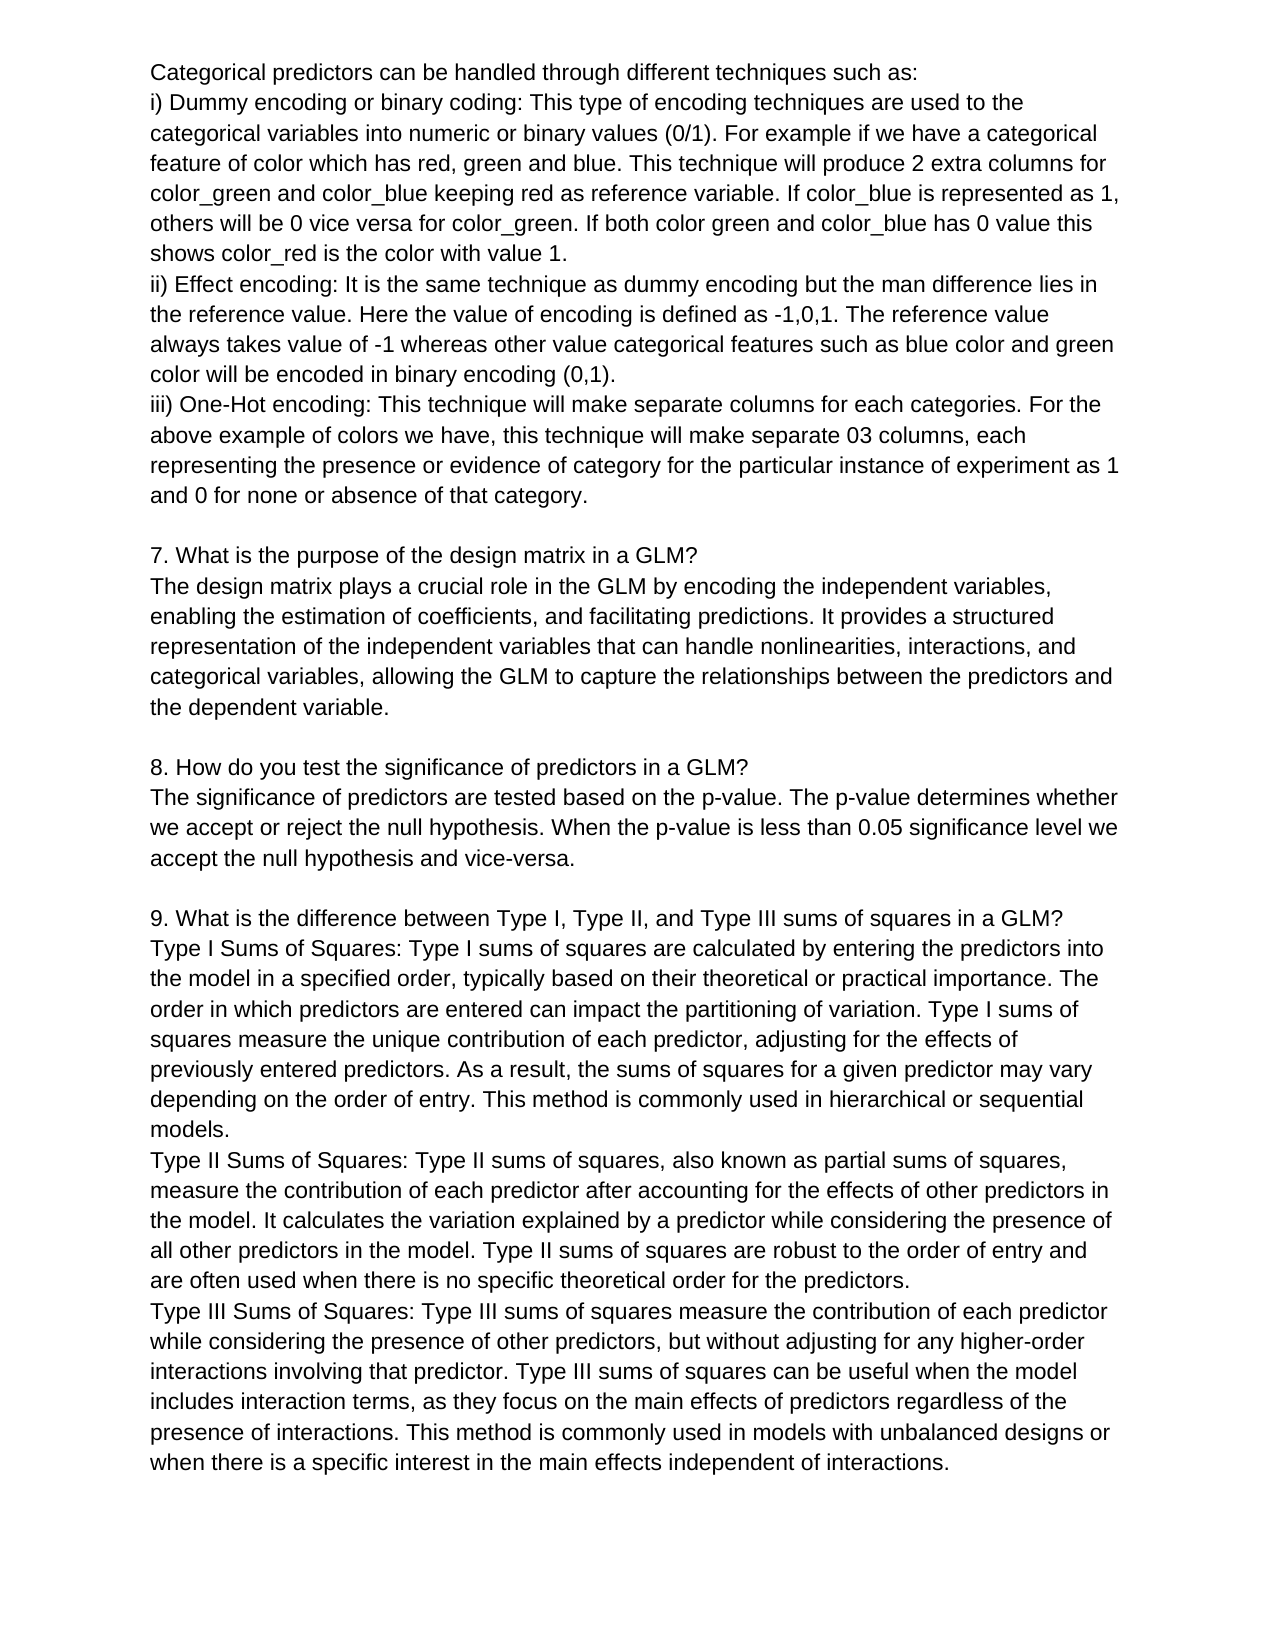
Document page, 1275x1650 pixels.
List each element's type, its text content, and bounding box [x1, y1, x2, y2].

text 8. How do you test the significance of predictors in a GLM? [150, 754, 1125, 780]
text Type I Sums of Squares: Type I sums of squares are calculated by entering the predictors into the model in a specified order, typically based on their theoretical or practical importance. The order in which predictors are entered can impact the partitioning of variation. Type I sums of squares measure the unique contribution of each predictor, adjusting for the effects of previously entered predictors. As a result, the sums of squares for a given predictor may vary depending on the order of entry. This method is commonly used in hierarchical or sequential models. [150, 935, 1125, 1143]
text 7. What is the purpose of the design matrix in a GLM? [150, 542, 1125, 569]
text iii) One-Hot encoding: This technique will make separate columns for each categories. For the above example of colors we have, this technique will make separate 03 columns, each representing the presence or evidence of category for the particular instance of experiment as 1 and 0 for none or absence of that category. [150, 391, 1125, 508]
text The significance of predictors are tested based on the p-value. The p-value determines whether we accept or reject the null hypothesis. When the p-value is less than 0.05 significance level we accept the null hypothesis and vice-versa. [150, 784, 1125, 871]
text 9. What is the difference between Type I, Type II, and Type III sums of squares in a GLM? [150, 905, 1125, 931]
text ii) Effect encoding: It is the same technique as dummy encoding but the man difference lies in the reference value. Here the value of encoding is defined as -1,0,1. The reference value always takes value of -1 whereas other value categorical features such as blue color and green color will be encoded in binary encoding (0,1). [150, 271, 1125, 387]
text Type II Sums of Squares: Type II sums of squares, also known as partial sums of squares, measure the contribution of each predictor after accounting for the effects of other predictors in the model. It calculates the variation explained by a predictor while considering the presence of all other predictors in the model. Type II sums of squares are robust to the order of entry and are often used when there is no specific theoretical order for the predictors. [150, 1147, 1125, 1294]
text i) Dummy encoding or binary coding: This type of encoding techniques are used to the categorical variables into numeric or binary values (0/1). For example if we have a categorical feature of color which has red, green and blue. This technique will produce 2 extra columns for color_green and color_blue keeping red as reference variable. If color_blue is represented as 1, others will be 0 vice versa for color_green. If both color green and color_blue has 0 value this shows color_red is the color with value 1. [150, 89, 1125, 267]
text Categorical predictors can be handled through different techniques such as: [150, 59, 1125, 85]
text Type III Sums of Squares: Type III sums of squares measure the contribution of each predictor while considering the presence of other predictors, but without adjusting for any higher-order interactions involving that predictor. Type III sums of squares can be useful when the model includes interaction terms, as they focus on the main effects of predictors regardless of the presence of interactions. This method is commonly used in models with unbalanced designs or when there is a specific interest in the main effects independent of interactions. [150, 1298, 1125, 1475]
text The design matrix plays a crucial role in the GLM by encoding the independent variables, enabling the estimation of coefficients, and facilitating predictions. It provides a structured representation of the independent variables that can handle nonlinearities, interactions, and categorical variables, allowing the GLM to capture the relationships between the predictors and the dependent variable. [150, 573, 1125, 720]
